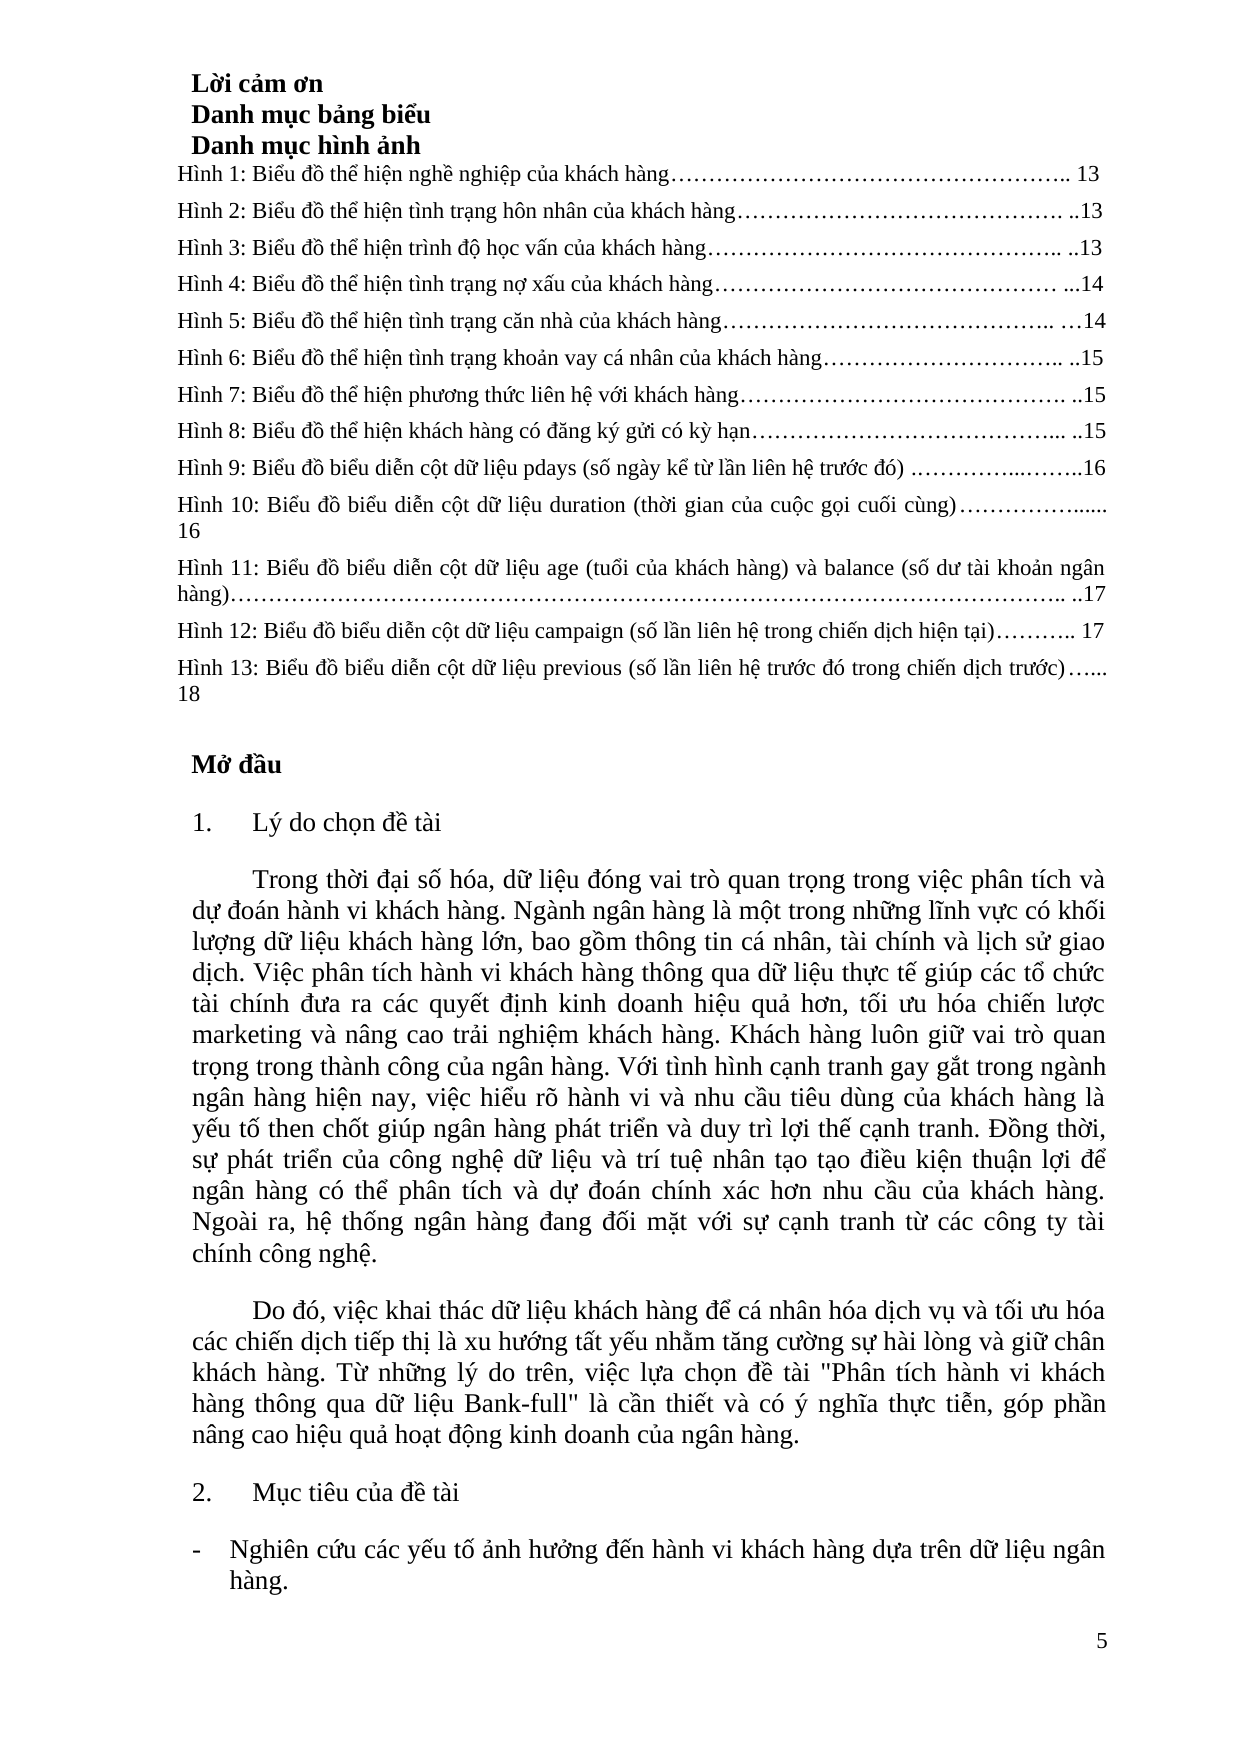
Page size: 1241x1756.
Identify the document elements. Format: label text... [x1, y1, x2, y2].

list Nghiên cứu các yếu tố ảnh hưởng đến hành vi khách hàng dựa trên dữ liệu ngân hàng. [192, 1533, 1107, 1595]
subtitle Mở đầu [191, 748, 1107, 779]
text Hình 13: Biểu đồ biểu diễn cột dữ liệu previous (số lần liên hệ trước đó trong chiến dịch trước)…... 18 [177, 654, 1107, 707]
text Hình 8: Biểu đồ thể hiện khách hàng có đăng ký gửi có kỳ hạn…………………………………... ..15 [177, 417, 1107, 444]
text Hình 7: Biểu đồ thể hiện phương thức liên hệ với khách hàng……………………………………. ..15 [177, 381, 1107, 407]
text Hình 12: Biểu đồ biểu diễn cột dữ liệu campaign (số lần liên hệ trong chiến dịch hiện tại)……….. 17 [177, 617, 1107, 644]
list Lý do chọn đề tài [192, 806, 1107, 837]
text Hình 1: Biểu đồ thể hiện nghề nghiệp của khách hàng…………………………………………….. 13 [177, 160, 1107, 186]
subtitle Lời cảm ơn [191, 67, 1107, 98]
subtitle Danh mục hình ảnh [191, 129, 1107, 160]
text Hình 3: Biểu đồ thể hiện trình độ học vấn của khách hàng……………………………………….. ..13 [177, 234, 1107, 260]
text Hình 9: Biểu đồ biểu diễn cột dữ liệu pdays (số ngày kể từ lần liên hệ trước đó) .…………...……..16 [177, 454, 1107, 481]
list Mục tiêu của đề tài [192, 1476, 1107, 1507]
text Hình 2: Biểu đồ thể hiện tình trạng hôn nhân của khách hàng……………………………………. ..13 [177, 197, 1107, 223]
subtitle Danh mục bảng biểu [191, 98, 1107, 129]
text Hình 11: Biểu đồ biểu diễn cột dữ liệu age (tuổi của khách hàng) và balance (số dư tài khoản ngân hàng)……………………………………………………………………………………………….. ..17 [177, 554, 1107, 607]
text Hình 5: Biểu đồ thể hiện tình trạng căn nhà của khách hàng…………………………………….. …14 [177, 307, 1107, 333]
text Hình 4: Biểu đồ thể hiện tình trạng nợ xấu của khách hàng……………………………………… ...14 [177, 270, 1107, 297]
text Hình 6: Biểu đồ thể hiện tình trạng khoản vay cá nhân của khách hàng………………………….. ..15 [177, 344, 1107, 370]
text Hình 10: Biểu đồ biểu diễn cột dữ liệu duration (thời gian của cuộc gọi cuối cùng)……………...... 16 [177, 491, 1107, 544]
